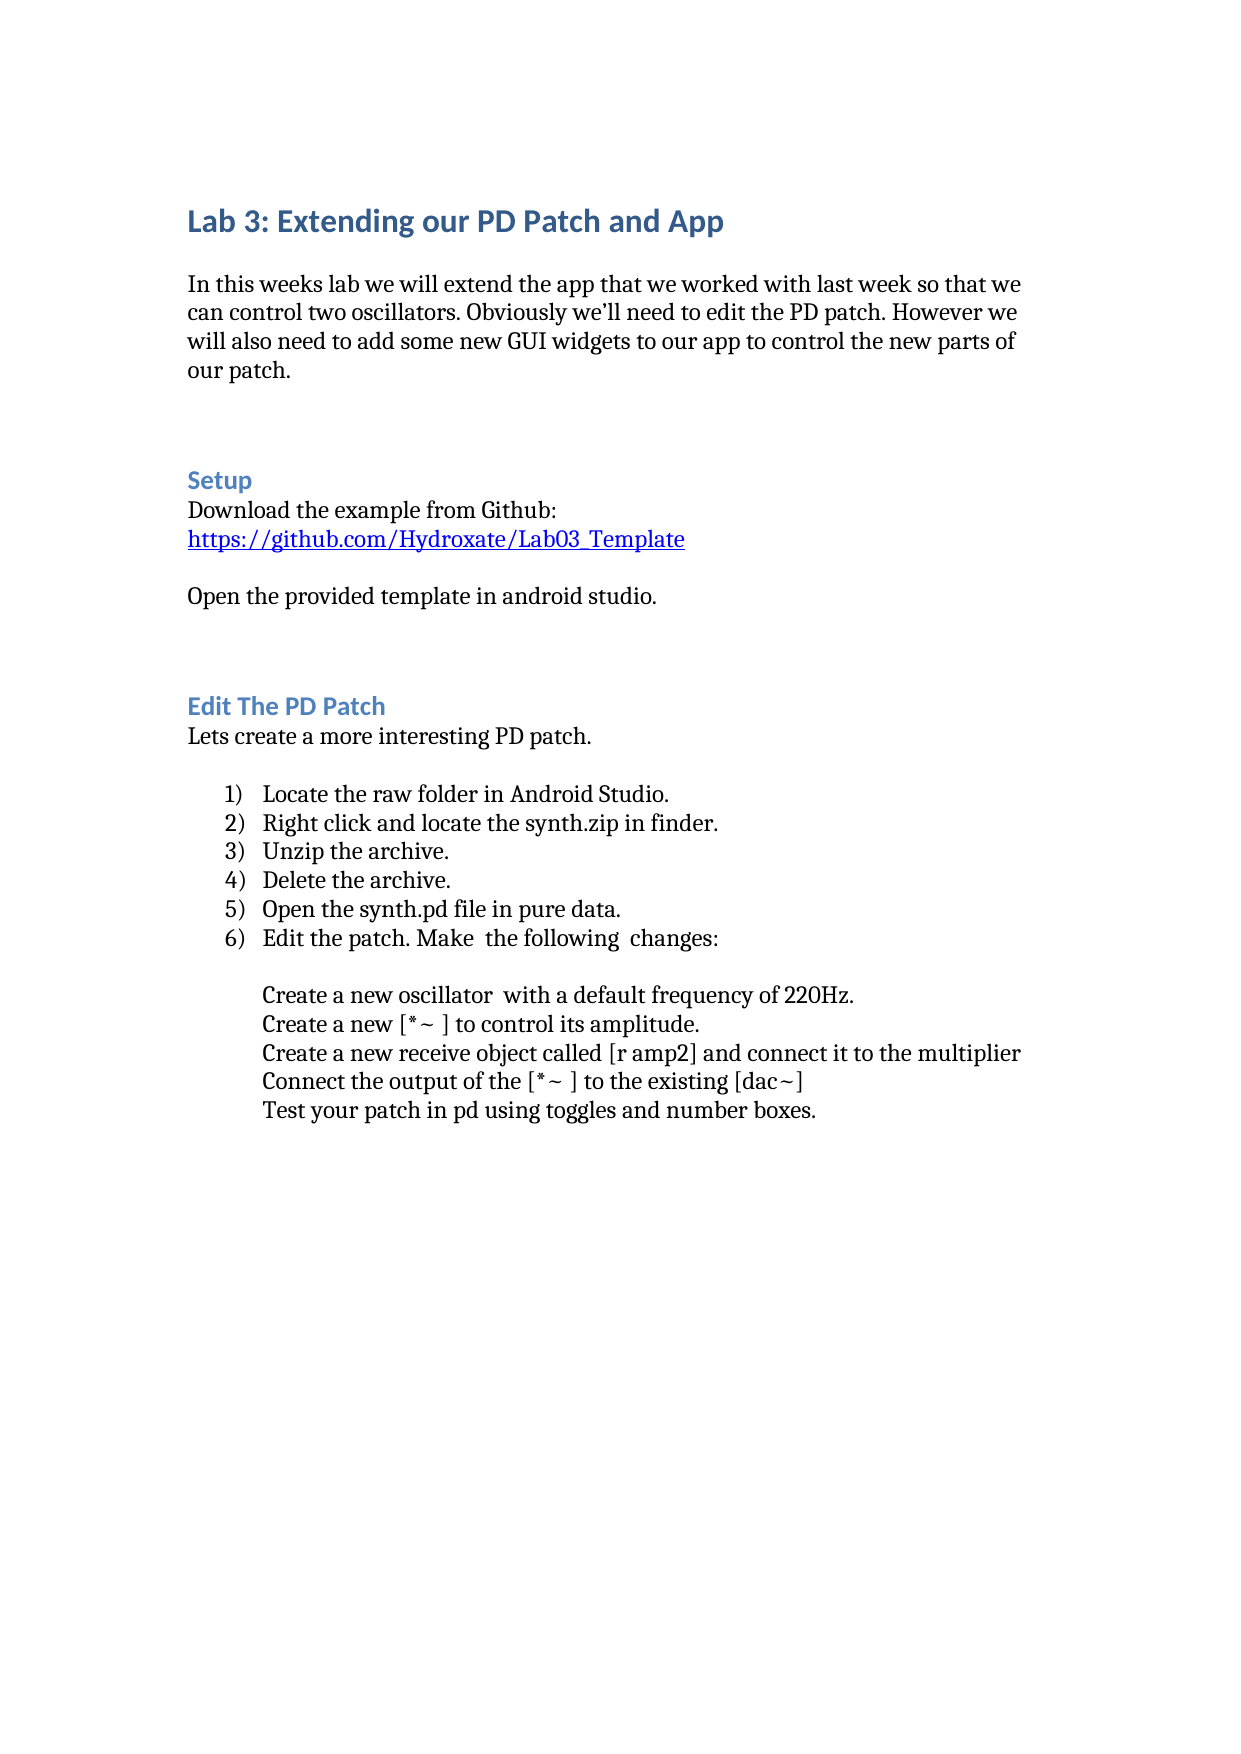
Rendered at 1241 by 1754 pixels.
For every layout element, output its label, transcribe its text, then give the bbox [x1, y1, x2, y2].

text In this weeks lab we will extend the app that we worked with last week so that we can control two oscillators. Obviously we’ll need to edit the PD patch. However we will also need to add some new GUI widgets to our app to control the new parts of our patch. [187, 269, 1053, 384]
text Create a new [*~ ] to control its amplitude. [187, 1010, 1053, 1038]
text Connect the output of the [*~ ] to the existing [dac~] [187, 1067, 1053, 1096]
text Lets create a more interesting PD patch. [187, 722, 1053, 751]
list Edit the patch. Make the following changes: [225, 923, 1053, 952]
list Unzip the archive. [225, 837, 1053, 866]
list Locate the raw folder in Android Studio. [225, 780, 1053, 808]
list Open the synth.pd file in pure data. [225, 895, 1053, 923]
text Open the provided template in android studio. [187, 582, 1053, 611]
text Create a new oscillator with a default frequency of 220Hz. [187, 981, 1053, 1010]
text Download the example from Github: https://github.com/Hydroxate/Lab03_Template [187, 496, 1053, 553]
list Delete the archive. [225, 866, 1053, 895]
text Test your patch in pd using toggles and number boxes. [187, 1096, 1053, 1125]
list Right click and locate the synth.zip in finder. [225, 808, 1053, 837]
subtitle Lab 3: Extending our PD Patch and App [187, 200, 1053, 241]
subtitle Setup [187, 463, 1053, 496]
subtitle Edit The PD Patch [187, 689, 1053, 722]
text Create a new receive object called [r amp2] and connect it to the multiplier [262, 1038, 1053, 1067]
